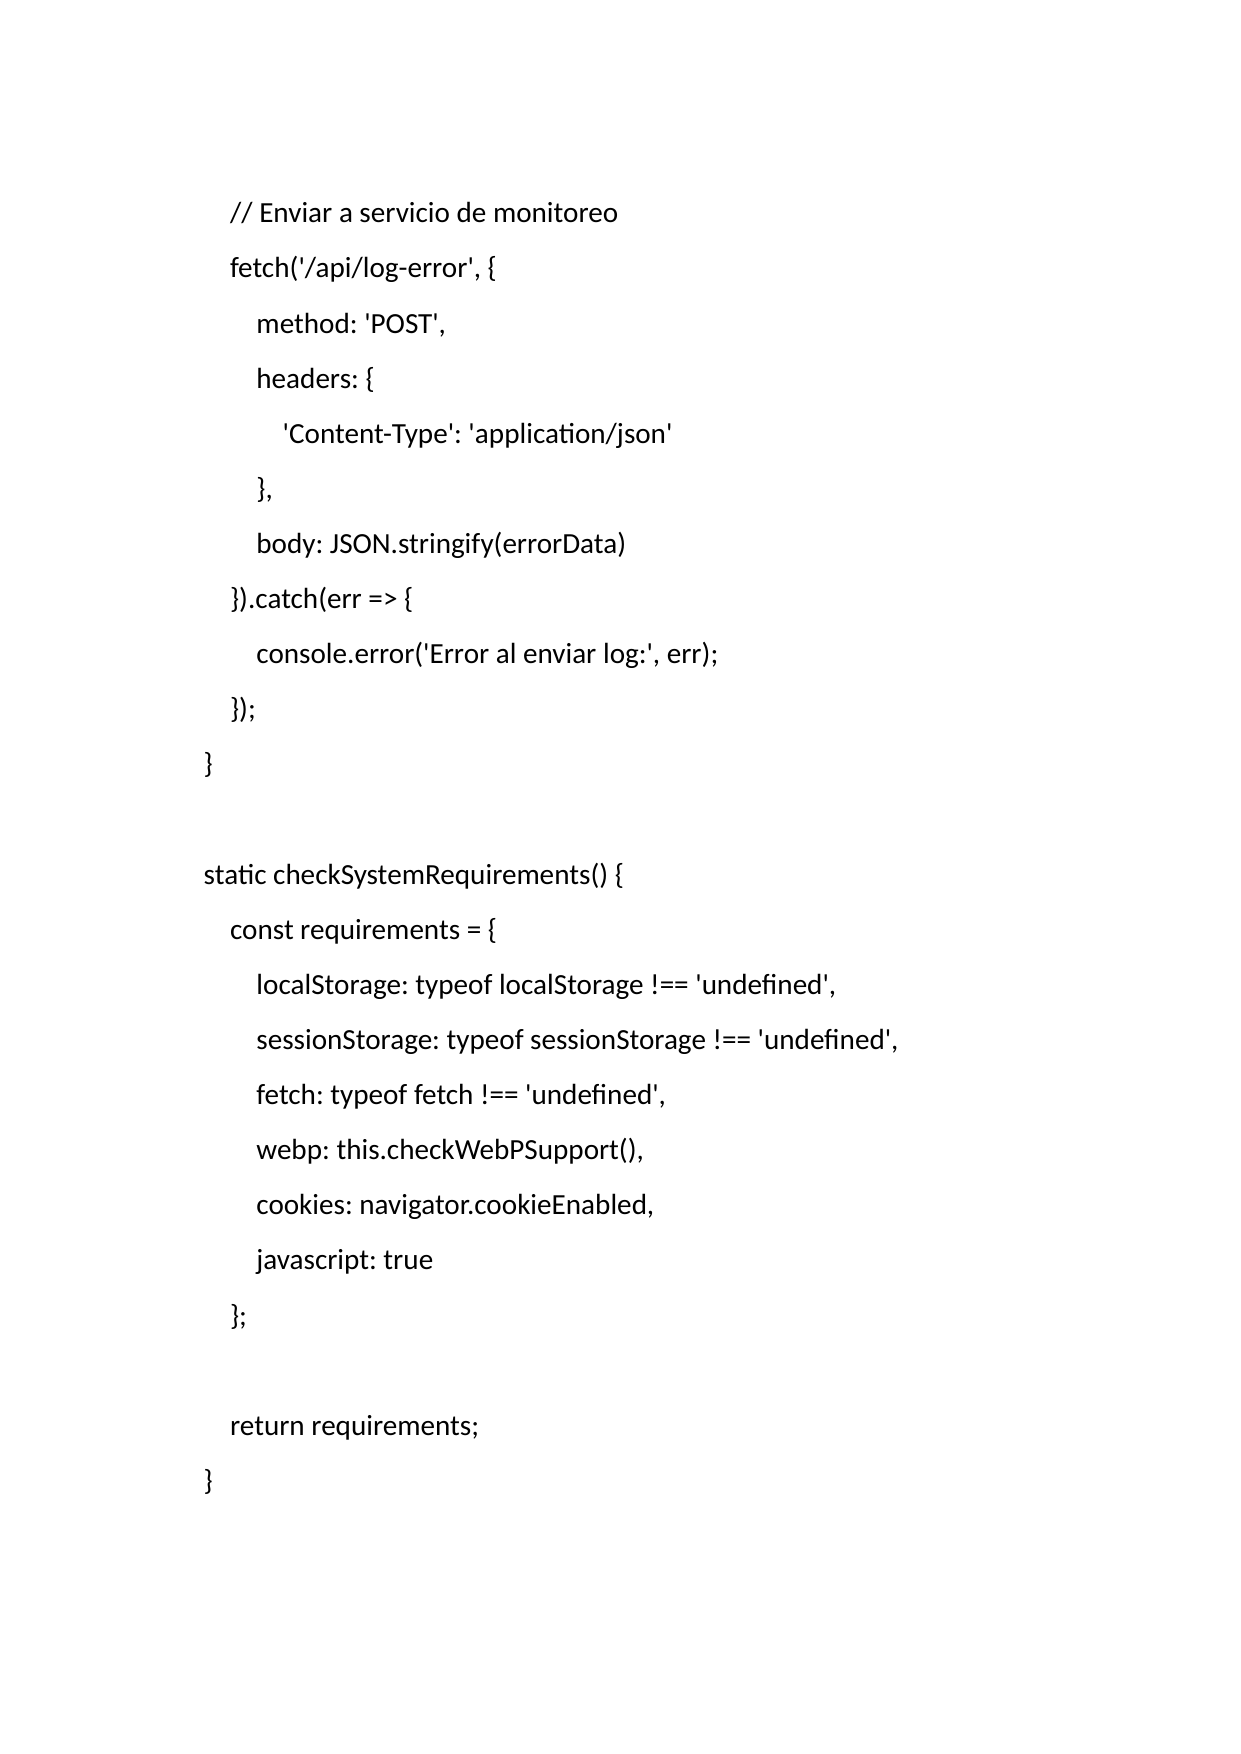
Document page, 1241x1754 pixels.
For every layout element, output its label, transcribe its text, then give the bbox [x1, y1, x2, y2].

text } [177, 746, 1063, 781]
text cookies: navigator.cookieEnabled, [177, 1186, 1063, 1222]
text const requirements = { [177, 911, 1063, 946]
text } [177, 1462, 1063, 1497]
text javascript: true [177, 1241, 1063, 1277]
text method: 'POST', [177, 305, 1063, 340]
text // Enviar a servicio de monitoreo [177, 194, 1063, 230]
text 'Content-Type': 'application/json' [177, 415, 1063, 451]
text console.error('Error al enviar log:', err); [177, 635, 1063, 671]
text headers: { [177, 360, 1063, 395]
text static checkSystemRequirements() { [177, 856, 1063, 891]
text localStorage: typeof localStorage !== 'undefined', [177, 966, 1063, 1002]
text body: JSON.stringify(errorData) [177, 525, 1063, 561]
text fetch('/api/log-error', { [177, 249, 1063, 285]
text webp: this.checkWebPSupport(), [177, 1131, 1063, 1167]
text }, [177, 470, 1063, 506]
text }; [177, 1297, 1063, 1332]
text fetch: typeof fetch !== 'undefined', [177, 1076, 1063, 1112]
text return requirements; [177, 1407, 1063, 1442]
text sessionStorage: typeof sessionStorage !== 'undefined', [177, 1021, 1063, 1057]
text }); [177, 690, 1063, 726]
text }).catch(err => { [177, 580, 1063, 616]
